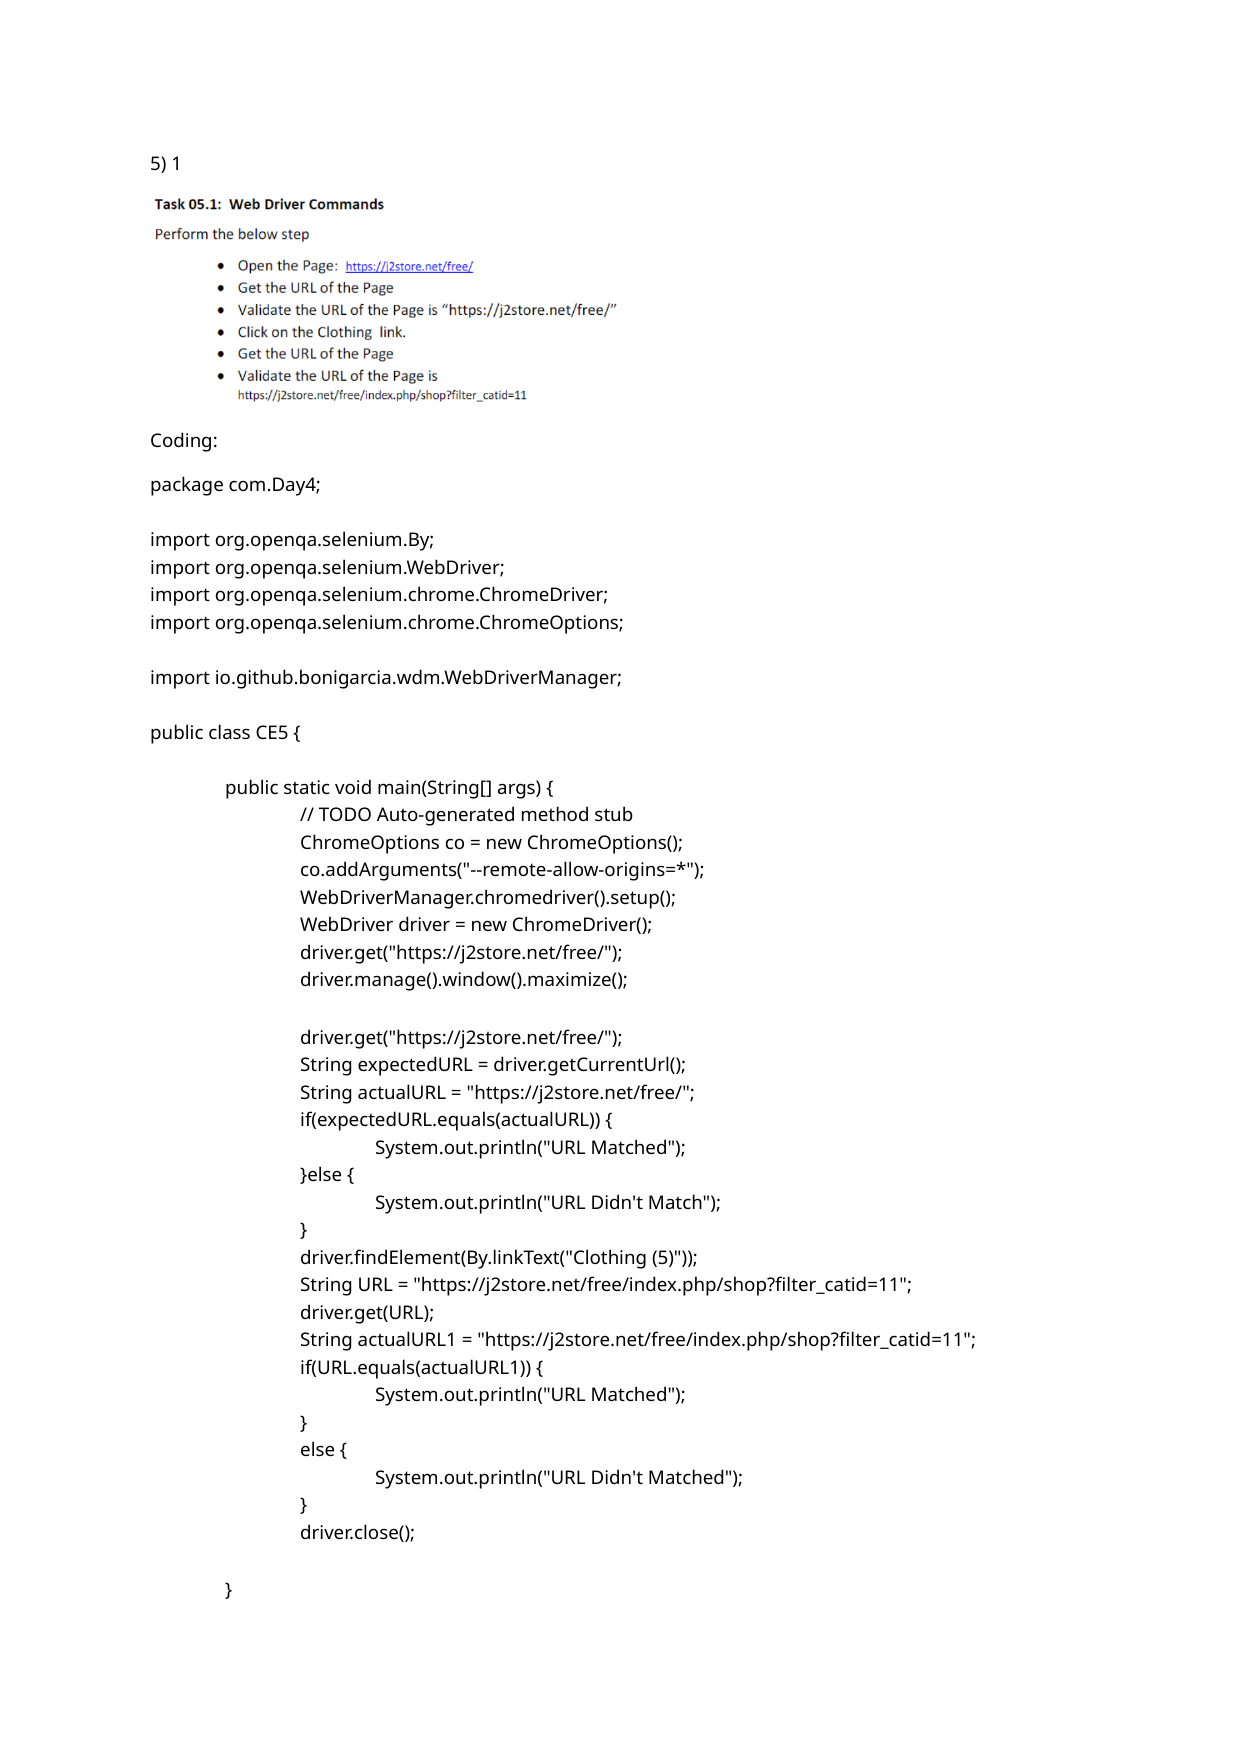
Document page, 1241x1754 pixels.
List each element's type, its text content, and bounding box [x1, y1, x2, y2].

text } [150, 1576, 1090, 1602]
text else { [150, 1436, 1090, 1462]
text if(expectedURL.equals(actualURL)) { [150, 1106, 1090, 1132]
text import org.openqa.selenium.By; [150, 526, 1090, 552]
text import org.openqa.selenium.chrome.ChromeOptions; [150, 609, 1090, 634]
text System.out.println("URL Matched"); [150, 1134, 1090, 1159]
text import io.github.bonigarcia.wdm.WebDriverManager; [150, 664, 1090, 689]
text // TODO Auto-generated method stub [150, 801, 1090, 827]
text driver.get("https://j2store.net/free/"); [150, 1024, 1090, 1049]
text driver.manage().window().maximize(); [150, 966, 1090, 992]
text driver.close(); [150, 1519, 1090, 1544]
text WebDriver driver = new ChromeDriver(); [150, 911, 1090, 937]
text } [150, 1216, 1090, 1242]
text public class CE5 { [150, 719, 1090, 744]
text import org.openqa.selenium.WebDriver; [150, 554, 1090, 579]
text String actualURL = "https://j2store.net/free/"; [150, 1079, 1090, 1104]
text } [150, 1409, 1090, 1434]
text System.out.println("URL Matched"); [150, 1381, 1090, 1407]
text System.out.println("URL Didn't Matched"); [150, 1464, 1090, 1489]
text driver.findElement(By.linkText("Clothing (5)")); [150, 1244, 1090, 1269]
text String URL = "https://j2store.net/free/index.php/shop?filter_catid=11"; [150, 1271, 1090, 1297]
text import org.openqa.selenium.chrome.ChromeDriver; [150, 581, 1090, 607]
text } [150, 1491, 1090, 1517]
text String expectedURL = driver.getCurrentUrl(); [150, 1051, 1090, 1077]
text if(URL.equals(actualURL1)) { [150, 1354, 1090, 1379]
text driver.get("https://j2store.net/free/"); [150, 939, 1090, 964]
text WebDriverManager.chromedriver().setup(); [150, 884, 1090, 909]
text String actualURL1 = "https://j2store.net/free/index.php/shop?filter_catid=11"; [150, 1326, 1090, 1352]
text 5) 1 [150, 150, 1090, 176]
text public static void main(String[] args) { [150, 774, 1090, 799]
text co.addArguments("--remote-allow-origins=*"); [150, 856, 1090, 882]
picture [150, 194, 625, 409]
text Coding: [150, 427, 1090, 453]
text System.out.println("URL Didn't Match"); [150, 1189, 1090, 1214]
text package com.Day4; [150, 471, 1090, 497]
text }else { [150, 1161, 1090, 1187]
text driver.get(URL); [150, 1299, 1090, 1324]
text ChromeOptions co = new ChromeOptions(); [150, 829, 1090, 854]
